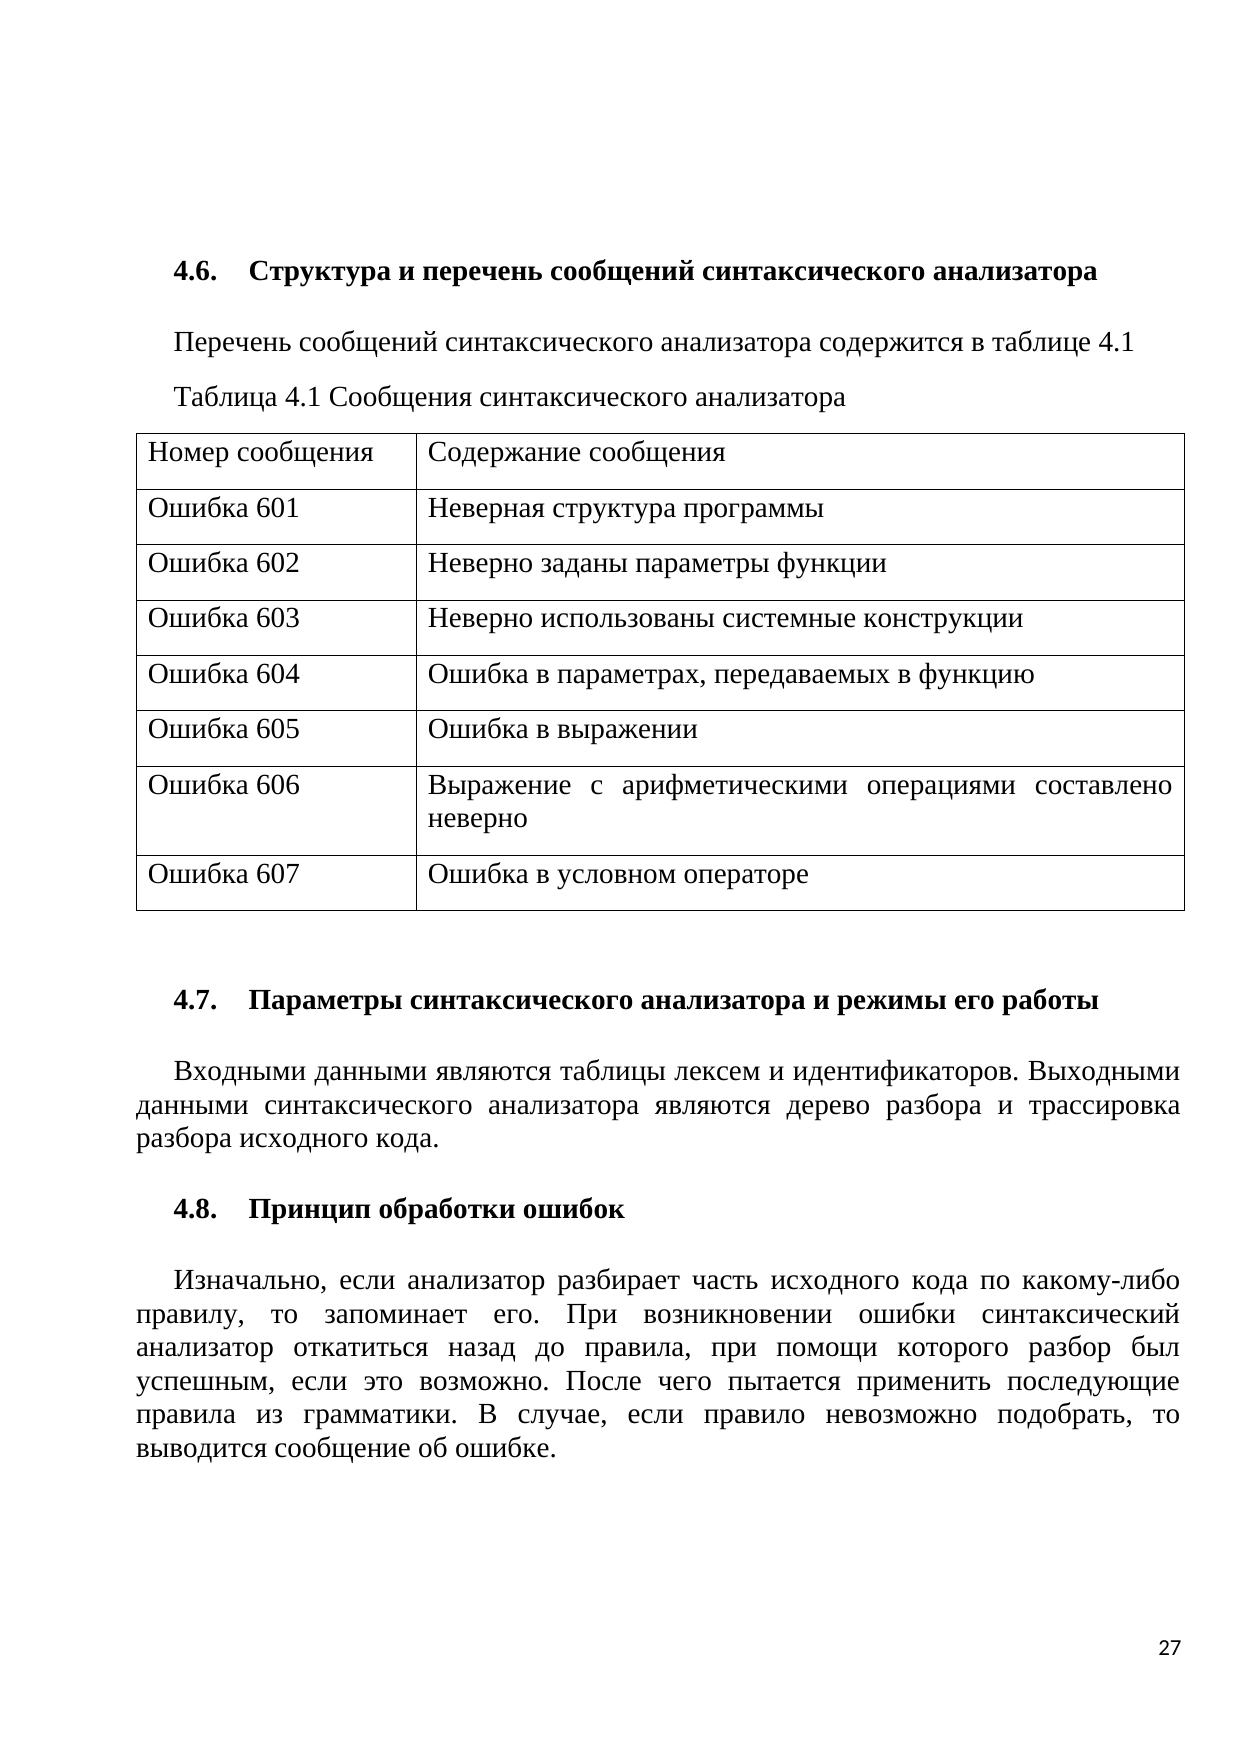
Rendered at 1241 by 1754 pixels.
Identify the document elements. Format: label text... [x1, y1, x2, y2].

text Перечень сообщений синтаксического анализатора содержится в таблице 4.1 [136, 324, 1181, 358]
table_cell Ошибка в условном операторе [417, 856, 1184, 910]
table_cell Ошибка 606 [137, 767, 416, 855]
table_header Содержание сообщения [417, 434, 1184, 489]
text Изначально, если анализатор разбирает часть исходного кода по какому-либо правилу, то запоминает его. При возникновении ошибки синтаксический анализатор откатиться назад до правила, при помощи которого разбор был успешным, если это возможно. После чего пытается применить последующие правила из грамматики. В случае, если правило невозможно подобрать, то выводится сообщение об ошибке. [136, 1262, 1181, 1464]
table_cell Неверная структура программы [417, 490, 1184, 544]
table_cell Ошибка 604 [137, 656, 416, 710]
table_cell Ошибка 607 [137, 856, 416, 910]
table_cell Ошибка 603 [137, 601, 416, 655]
table_cell Ошибка 602 [137, 545, 416, 599]
table_cell Неверно заданы параметры функции [417, 545, 1184, 599]
subtitle Структура и перечень сообщений синтаксического анализатора [173, 253, 1181, 287]
table_cell Ошибка в параметрах, передаваемых в функцию [417, 656, 1184, 710]
table_cell Ошибка 605 [137, 711, 416, 766]
table_cell Ошибка в выражении [417, 711, 1184, 766]
table_cell Выражение с арифметическими операциями составлено неверно [417, 767, 1184, 855]
text Входными данными являются таблицы лексем и идентификаторов. Выходными данными синтаксического анализатора являются дерево разбора и трассировка разбора исходного кода. [136, 1053, 1181, 1154]
table_header Номер сообщения [137, 434, 416, 489]
text Таблица 4.1 Сообщения синтаксического анализатора [136, 379, 1181, 412]
table_cell Неверно использованы системные конструкции [417, 601, 1184, 655]
subtitle Принцип обработки ошибок [173, 1191, 1181, 1225]
table_cell Ошибка 601 [137, 490, 416, 544]
subtitle Параметры синтаксического анализатора и режимы его работы [173, 982, 1181, 1016]
